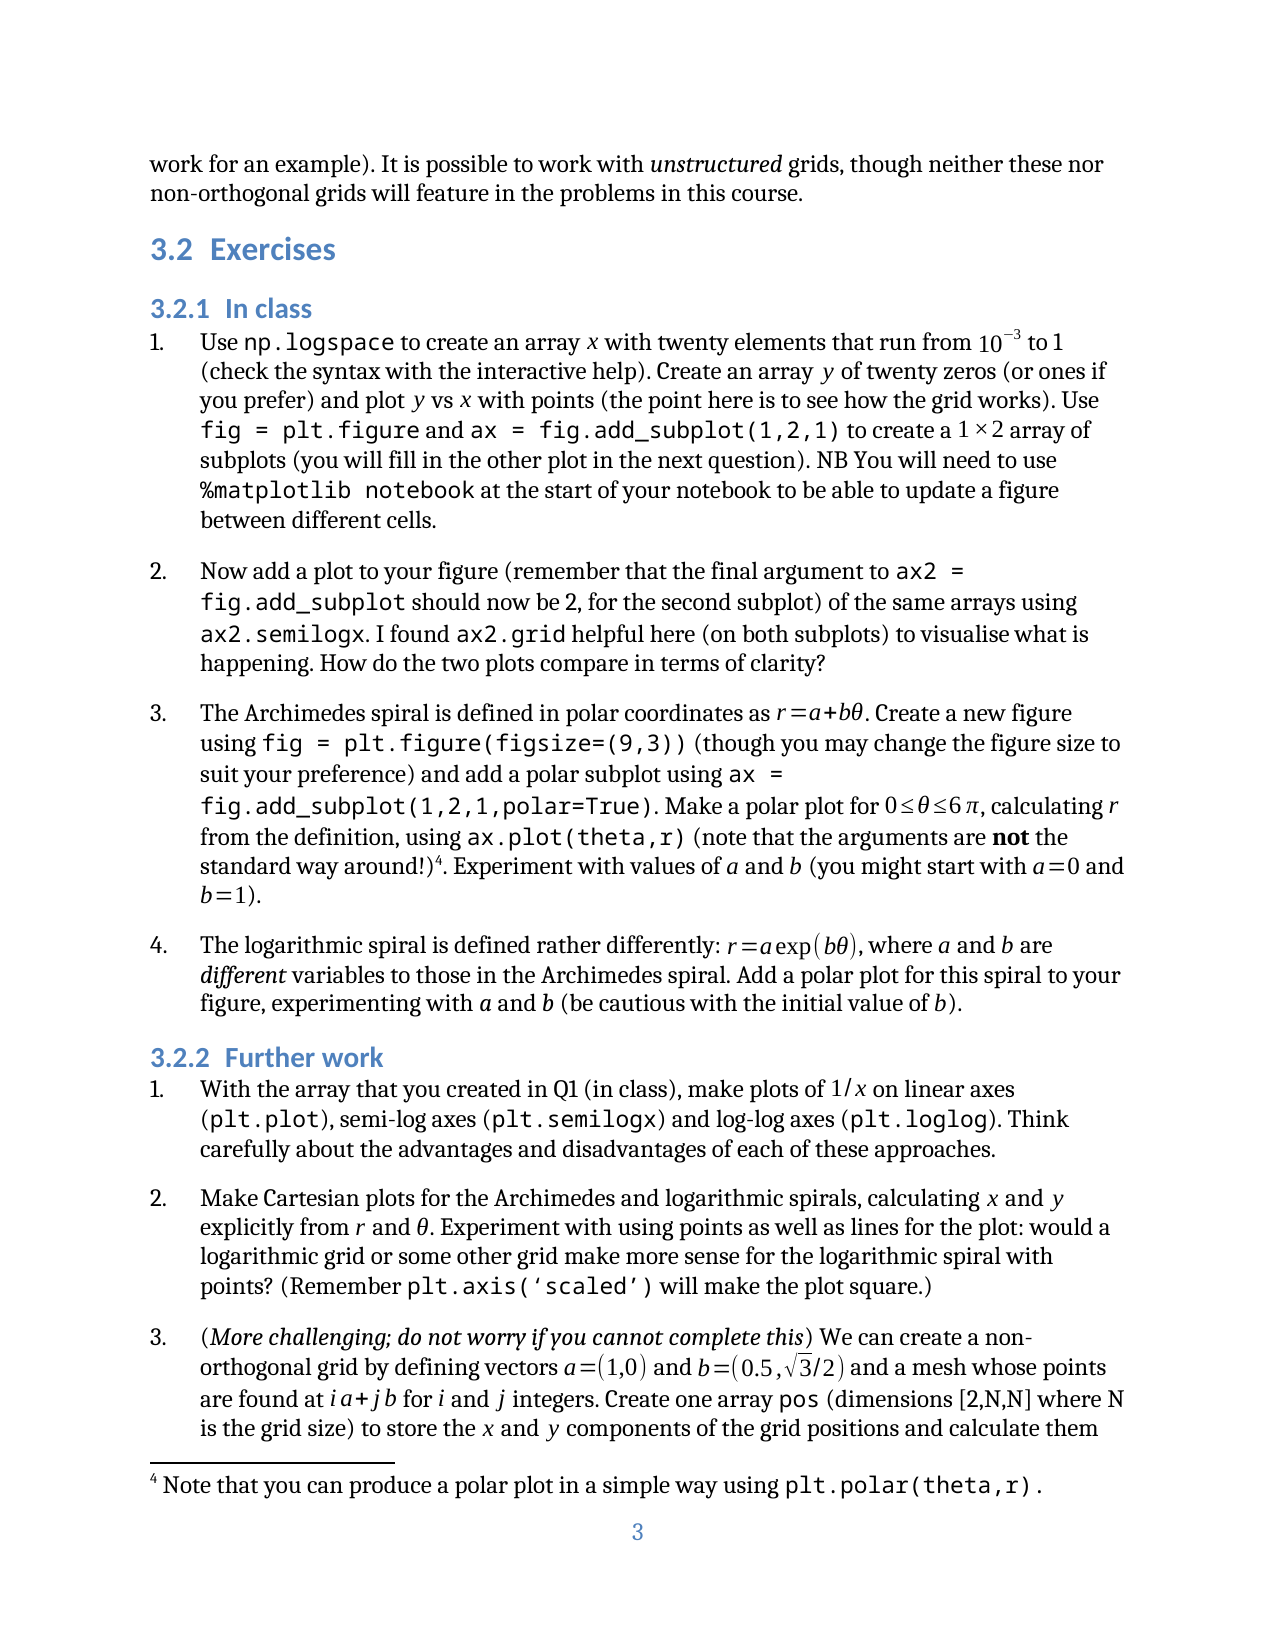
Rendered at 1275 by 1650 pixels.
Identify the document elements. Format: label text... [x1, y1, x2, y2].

subtitle In class [150, 290, 1125, 326]
list Make Cartesian plots for the Archimedes and logarithmic spirals, calculating and explicitly from and . Experiment with using points as well as lines for the plot: would a logarithmic grid or some other grid make more sense for the logarithmic spiral with points? (Remember plt.axis(‘scaled’) will make the plot square.) [150, 1184, 1125, 1302]
list With the array that you created in Q1 (in class), make plots of on linear axes (plt.plot), semi-log axes (plt.semilogx) and log-log axes (plt.loglog). Think carefully about the advantages and disadvantages of each of these approaches. [150, 1074, 1125, 1163]
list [150, 1322, 1125, 1443]
list Now add a plot to your figure (remember that the final argument to ax2 = fig.add_subplot should now be 2, for the second subplot) of the same arrays using ax2.semilogx. I found ax2.grid helpful here (on both subplots) to visualise what is happening. How do the two plots compare in terms of clarity? [150, 555, 1125, 678]
list The logarithmic spiral is defined rather differently: , where and are different variables to those in the Archimedes spiral. Add a polar plot for this spiral to your figure, experimenting with a and b (be cautious with the initial value of ). [150, 931, 1125, 1018]
list The Archimedes spiral is defined in polar coordinates as . Create a new figure using fig = plt.figure(figsize=(9,3)) (though you may change the figure size to suit your preference) and add a polar subplot using ax = fig.add_subplot(1,2,1,polar=True). Make a polar plot for , calculating from the definition, using ax.plot(theta,r) (note that the arguments are not the standard way around!). Experiment with values of and (you might start with and ). [150, 698, 1125, 910]
subtitle Exercises [150, 228, 1125, 269]
list Use np.logspace to create an array with twenty elements that run from to 1 (check the syntax with the interactive help). Create an array of twenty zeros (or ones if you prefer) and plot vs with points (the point here is to see how the grid works). Use fig = plt.figure and ax = fig.add_subplot(1,2,1) to create a array of subplots (you will fill in the other plot in the next question). NB You will need to use %matplotlib notebook at the start of your notebook to be able to update a figure between different cells. [150, 326, 1125, 534]
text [150, 150, 1125, 207]
subtitle Further work [150, 1039, 1125, 1074]
